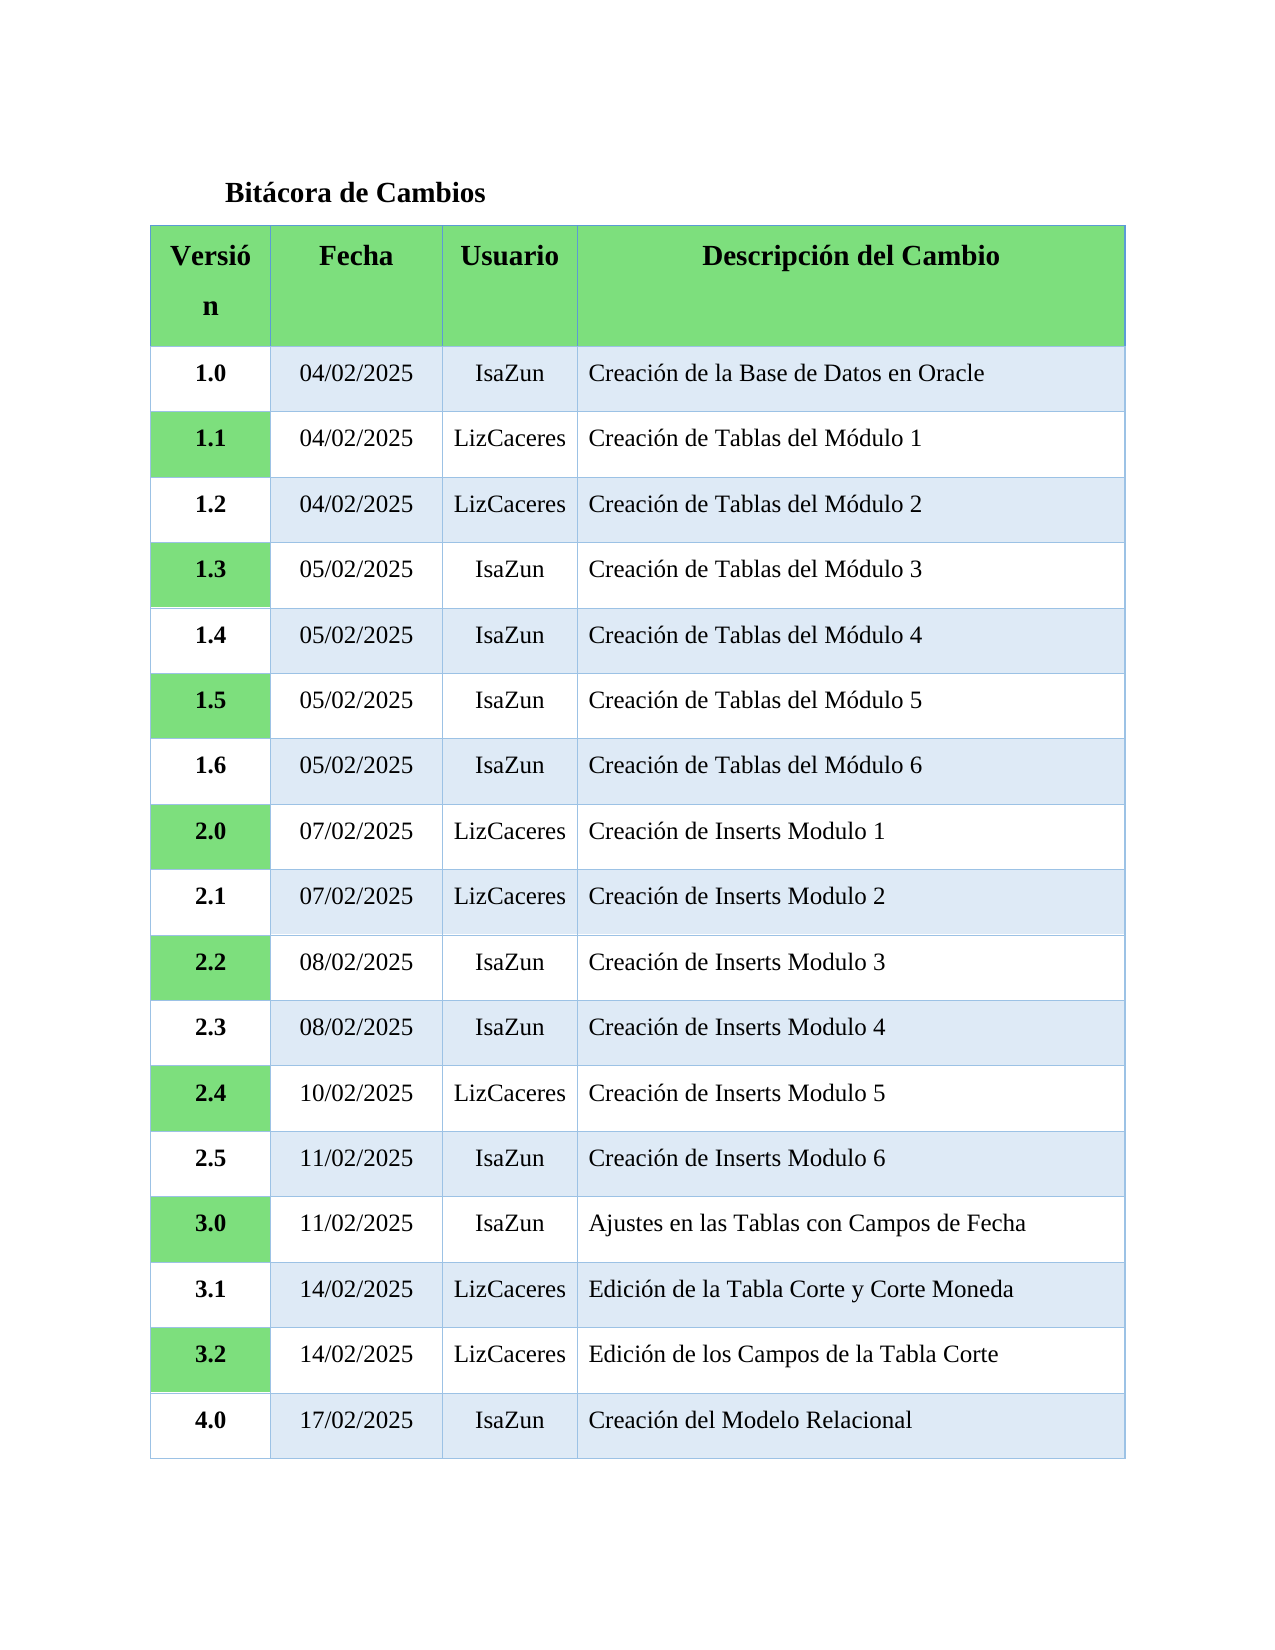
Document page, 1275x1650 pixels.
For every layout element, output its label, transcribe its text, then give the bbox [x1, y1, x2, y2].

table_cell IsaZun [443, 1001, 577, 1065]
table_cell IsaZun [443, 609, 577, 673]
table_cell IsaZun [443, 674, 577, 738]
table_cell 08/02/2025 [271, 1001, 442, 1065]
table_cell 04/02/2025 [271, 478, 442, 542]
table_cell Ajustes en las Tablas con Campos de Fecha [578, 1197, 1124, 1262]
table_cell Creación de Tablas del Módulo 2 [578, 478, 1124, 542]
table_cell 2.2 [151, 936, 270, 1000]
table_header Descripción del Cambio [578, 226, 1124, 346]
table_cell 4.0 [151, 1394, 270, 1458]
table_cell 05/02/2025 [271, 674, 442, 738]
table_cell Creación de Inserts Modulo 4 [578, 1001, 1124, 1065]
table_cell Creación de Tablas del Módulo 1 [578, 412, 1124, 477]
table_cell 3.1 [151, 1263, 270, 1327]
table_cell 04/02/2025 [271, 412, 442, 477]
table_cell 1.6 [151, 739, 270, 804]
table_cell 05/02/2025 [271, 609, 442, 673]
table_cell Creación del Modelo Relacional [578, 1394, 1124, 1458]
table_cell 1.3 [151, 543, 270, 607]
table_cell IsaZun [443, 1394, 577, 1458]
table_cell IsaZun [443, 347, 577, 411]
table_cell IsaZun [443, 1132, 577, 1196]
table_cell LizCaceres [443, 870, 577, 934]
table_cell 17/02/2025 [271, 1394, 442, 1458]
table_cell Creación de Inserts Modulo 5 [578, 1066, 1124, 1131]
table_cell IsaZun [443, 1197, 577, 1262]
table_cell LizCaceres [443, 1263, 577, 1327]
table_cell 2.1 [151, 870, 270, 934]
table_cell 07/02/2025 [271, 805, 442, 869]
table_cell Creación de la Base de Datos en Oracle [578, 347, 1124, 411]
table_cell Creación de Tablas del Módulo 3 [578, 543, 1124, 607]
table_cell Edición de los Campos de la Tabla Corte [578, 1328, 1124, 1392]
table_cell Creación de Inserts Modulo 6 [578, 1132, 1124, 1196]
table_cell LizCaceres [443, 1328, 577, 1392]
subtitle Bitácora de Cambios [150, 175, 1125, 208]
table_cell 1.0 [151, 347, 270, 411]
table_cell 07/02/2025 [271, 870, 442, 934]
table_cell 11/02/2025 [271, 1132, 442, 1196]
table_cell 2.0 [151, 805, 270, 869]
table_cell 05/02/2025 [271, 543, 442, 607]
table_cell LizCaceres [443, 478, 577, 542]
table_cell 2.3 [151, 1001, 270, 1065]
table_cell 14/02/2025 [271, 1263, 442, 1327]
table_header Fecha [271, 226, 442, 346]
table_cell 11/02/2025 [271, 1197, 442, 1262]
table_cell Creación de Tablas del Módulo 4 [578, 609, 1124, 673]
table_cell 2.4 [151, 1066, 270, 1131]
table_header Versión [151, 226, 270, 346]
table_cell LizCaceres [443, 1066, 577, 1131]
table_cell IsaZun [443, 936, 577, 1000]
table_cell Creación de Inserts Modulo 2 [578, 870, 1124, 934]
table_cell 10/02/2025 [271, 1066, 442, 1131]
table_cell Creación de Tablas del Módulo 5 [578, 674, 1124, 738]
table_cell Creación de Inserts Modulo 1 [578, 805, 1124, 869]
table_cell 1.2 [151, 478, 270, 542]
table_cell 1.5 [151, 674, 270, 738]
table_cell IsaZun [443, 739, 577, 804]
table_cell 14/02/2025 [271, 1328, 442, 1392]
table_cell 04/02/2025 [271, 347, 442, 411]
table_header Usuario [443, 226, 577, 346]
table_cell 05/02/2025 [271, 739, 442, 804]
table_cell IsaZun [443, 543, 577, 607]
table_cell 3.2 [151, 1328, 270, 1392]
table_cell 1.4 [151, 609, 270, 673]
table_cell 2.5 [151, 1132, 270, 1196]
table_cell LizCaceres [443, 805, 577, 869]
table_cell Creación de Inserts Modulo 3 [578, 936, 1124, 1000]
table_cell 08/02/2025 [271, 936, 442, 1000]
table_cell 3.0 [151, 1197, 270, 1262]
table_cell LizCaceres [443, 412, 577, 477]
table_cell Creación de Tablas del Módulo 6 [578, 739, 1124, 804]
table_cell 1.1 [151, 412, 270, 477]
table_cell Edición de la Tabla Corte y Corte Moneda [578, 1263, 1124, 1327]
